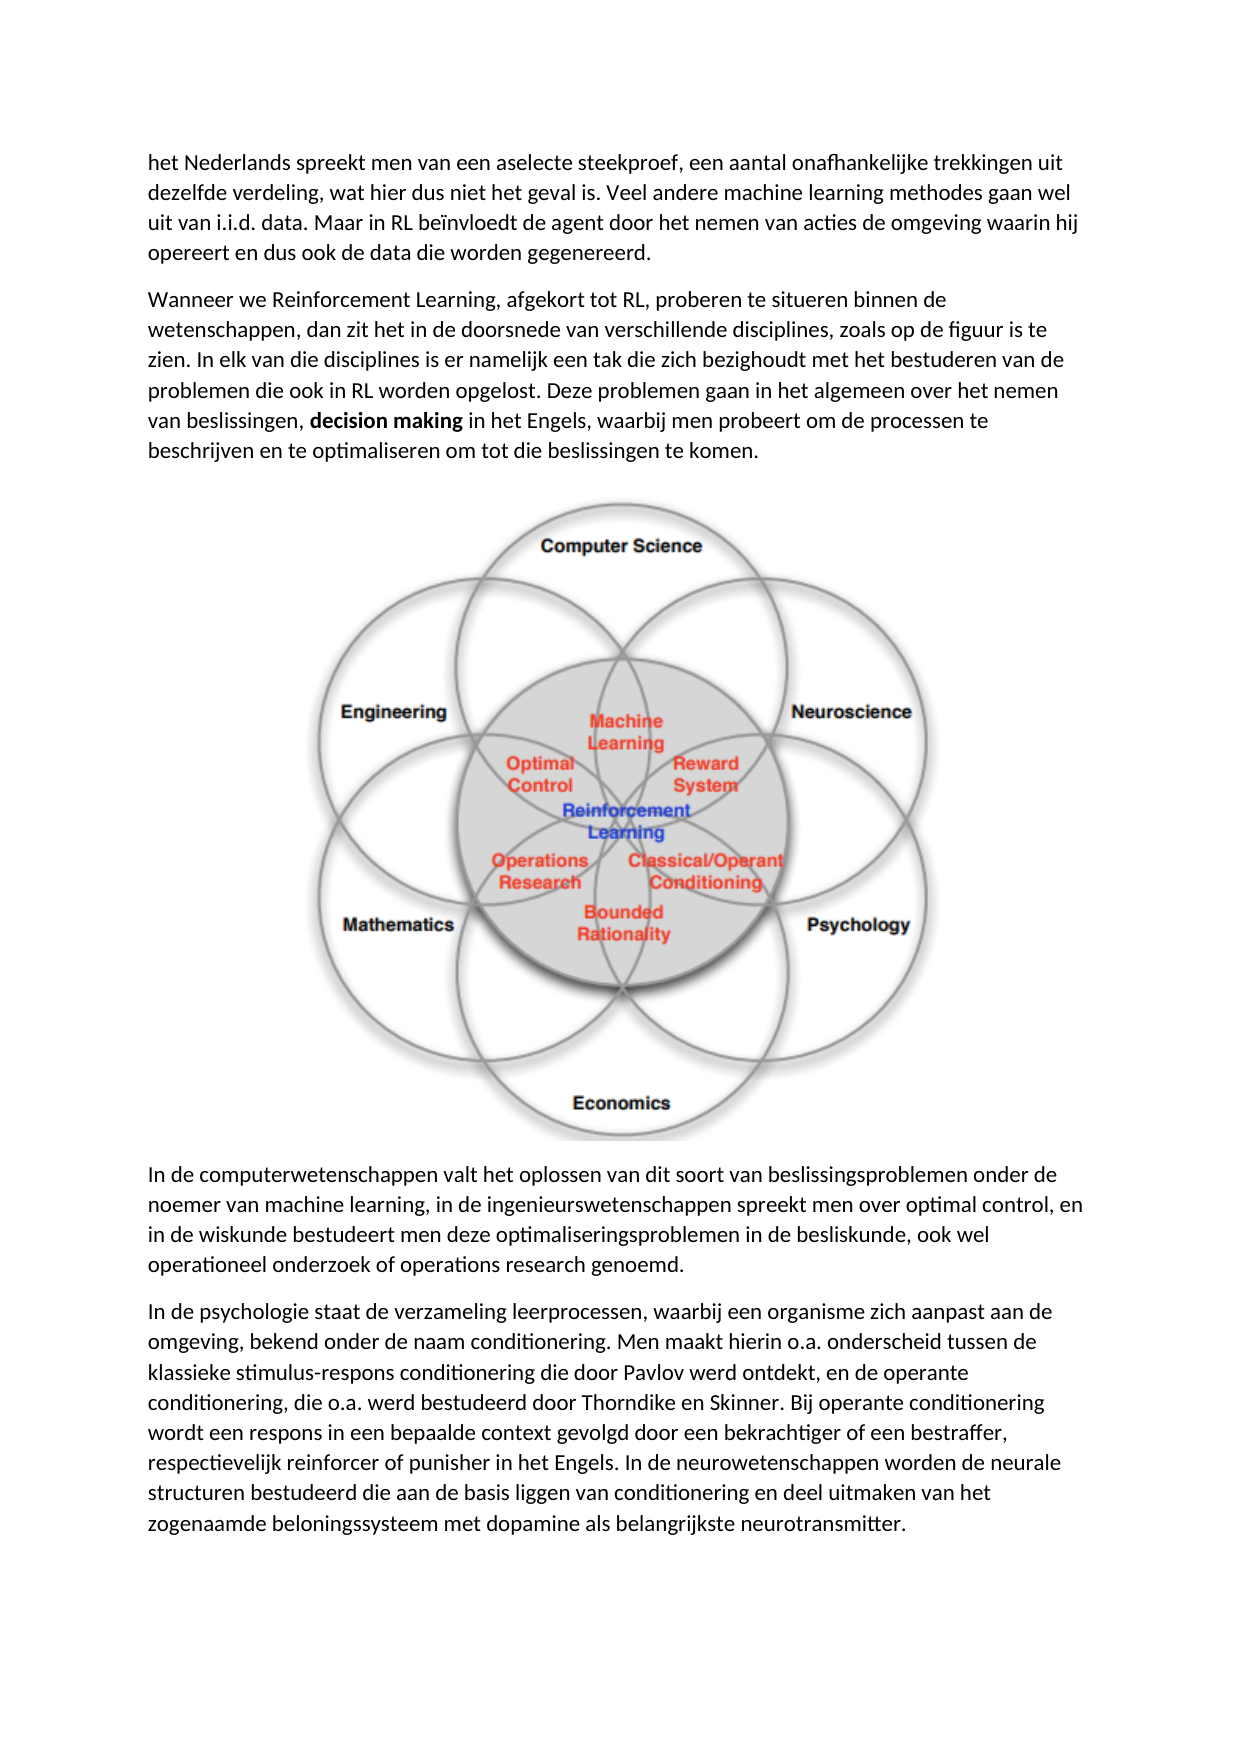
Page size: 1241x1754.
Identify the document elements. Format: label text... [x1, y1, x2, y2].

text In de computerwetenschappen valt het oplossen van dit soort van beslissingsproblemen onder de noemer van machine learning, in de ingenieurswetenschappen spreekt men over optimal control, en in de wiskunde bestudeert men deze optimaliseringsproblemen in de besliskunde, ook wel operationeel onderzoek of operations research genoemd. [148, 1160, 1093, 1278]
text In de psychologie staat de verzameling leerprocessen, waarbij een organisme zich aanpast aan de omgeving, bekend onder de naam conditionering. Men maakt hierin o.a. onderscheid tussen de klassieke stimulus-respons conditionering die door Pavlov werd ontdekt, en de operante conditionering, die o.a. werd bestudeerd door Thorndike en Skinner. Bij operante conditionering wordt een respons in een bepaalde context gevolgd door een bekrachtiger of een bestraffer, respectievelijk reinforcer of punisher in het Engels. In de neurowetenschappen worden de neurale structuren bestudeerd die aan de basis liggen van conditionering en deel uitmaken van het zogenaamde beloningssysteem met dopamine als belangrijkste neurotransmitter. [148, 1297, 1093, 1537]
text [148, 148, 1093, 266]
picture [287, 483, 953, 1141]
text Wanneer we Reinforcement Learning, afgekort tot RL, proberen te situeren binnen de wetenschappen, dan zit het in de doorsnede van verschillende disciplines, zoals op de figuur is te zien. In elk van die disciplines is er namelijk een tak die zich bezighoudt met het bestuderen van de problemen die ook in RL worden opgelost. Deze problemen gaan in het algemeen over het nemen van beslissingen, decision making in het Engels, waarbij men probeert om de processen te beschrijven en te optimaliseren om tot die beslissingen te komen. [148, 285, 1093, 464]
